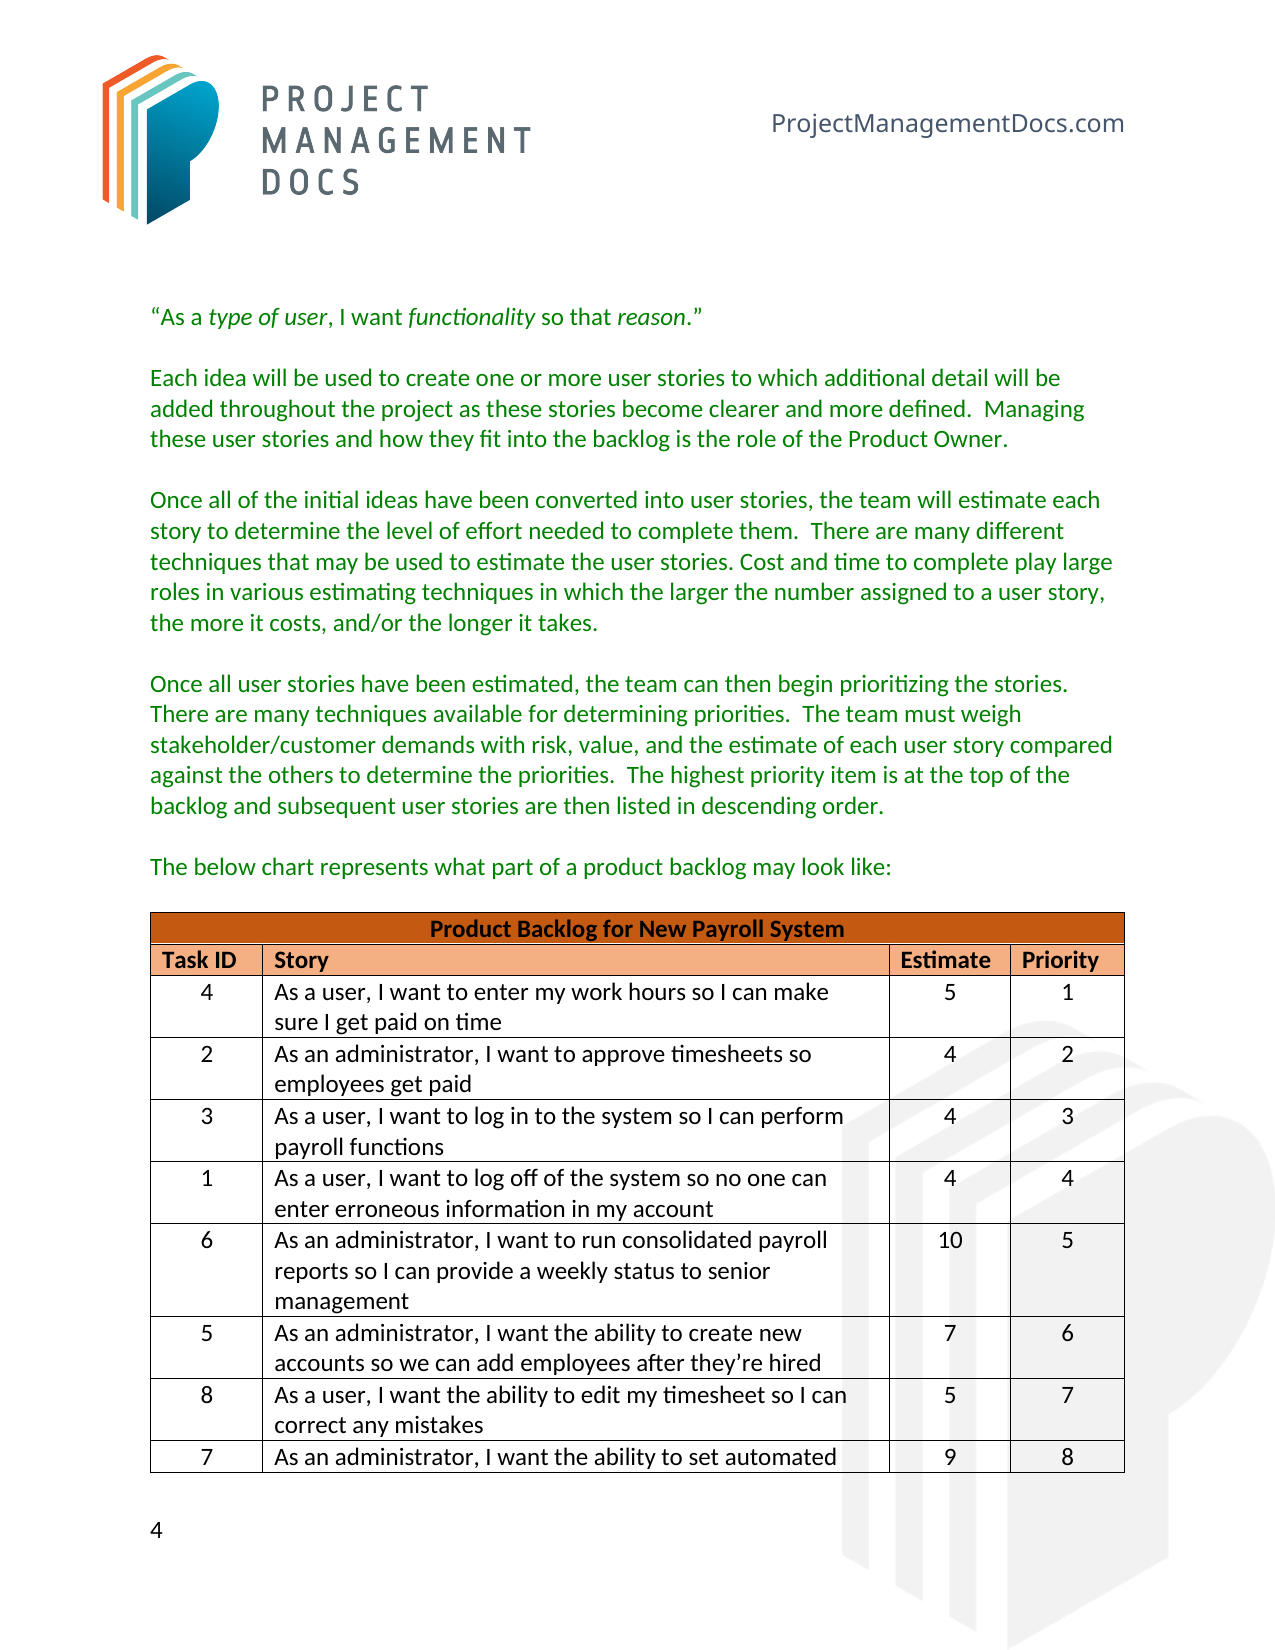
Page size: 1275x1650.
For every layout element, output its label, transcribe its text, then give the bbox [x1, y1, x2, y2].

text Once all user stories have been estimated, the team can then begin prioritizing the stories. There are many techniques available for determining priorities. The team must weigh stakeholder/customer demands with risk, value, and the estimate of each user story compared against the others to determine the priorities. The highest priority item is at the top of the backlog and subsequent user stories are then listed in descending order. [150, 668, 1125, 820]
table_cell 6 [1011, 1317, 1124, 1378]
text Once all of the initial ideas have been converted into user stories, the team will estimate each story to determine the level of effort needed to complete them. There are many different techniques that may be used to estimate the user stories. Cost and time to complete play large roles in various estimating techniques in which the larger the number assigned to a user story, the more it costs, and/or the longer it takes. [150, 484, 1125, 637]
table_cell 4 [890, 1162, 1010, 1223]
picture [102, 55, 531, 225]
table_cell 4 [890, 1100, 1010, 1161]
table_cell 5 [890, 976, 1010, 1037]
table_cell 5 [151, 1317, 262, 1378]
table_cell 5 [890, 1379, 1010, 1440]
table_cell 3 [151, 1100, 262, 1161]
table_cell Priority [1011, 945, 1124, 975]
table_cell 8 [151, 1379, 262, 1440]
table_cell 8 [1011, 1441, 1124, 1472]
table_cell As a user, I want the ability to edit my timesheet so I can correct any mistakes [263, 1379, 889, 1440]
table_cell 2 [151, 1038, 262, 1099]
table_cell As a user, I want to enter my work hours so I can make sure I get paid on time [263, 976, 889, 1037]
table_cell 7 [890, 1317, 1010, 1378]
table_cell 4 [890, 1038, 1010, 1099]
table_cell As a user, I want to log off of the system so no one can enter erroneous information in my account [263, 1162, 889, 1223]
table_cell 3 [1011, 1100, 1124, 1161]
table_cell 4 [1011, 1162, 1124, 1223]
table_cell As a user, I want to log in to the system so I can perform payroll functions [263, 1100, 889, 1161]
table_cell As an administrator, I want to approve timesheets so employees get paid [263, 1038, 889, 1099]
table_cell 6 [151, 1224, 262, 1316]
text Each idea will be used to create one or more user stories to which additional detail will be added throughout the project as these stories become clearer and more defined. Managing these user stories and how they fit into the backlog is the role of the Product Owner. [150, 362, 1125, 454]
table_cell 2 [1011, 1038, 1124, 1099]
table_cell 1 [1011, 976, 1124, 1037]
table_cell As an administrator, I want the ability to create new accounts so we can add employees after they’re hired [263, 1317, 889, 1378]
table_cell 7 [1011, 1379, 1124, 1440]
table_cell Estimate [890, 945, 1010, 975]
text The below chart represents what part of a product backlog may look like: [150, 851, 1125, 881]
text “As a type of user, I want functionality so that reason.” [150, 301, 1125, 332]
table_cell Task ID [151, 945, 262, 975]
table_header Product Backlog for New Payroll System [151, 913, 1124, 943]
table_cell 10 [890, 1224, 1010, 1316]
table_cell 5 [1011, 1224, 1124, 1316]
table_cell 7 [151, 1441, 262, 1472]
table_cell 1 [151, 1162, 262, 1223]
table_cell 4 [151, 976, 262, 1037]
table_cell As an administrator, I want to run consolidated payroll reports so I can provide a weekly status to senior management [263, 1224, 889, 1316]
picture [842, 1021, 1275, 1650]
table_cell Story [263, 945, 889, 975]
table_cell 9 [890, 1441, 1010, 1472]
table_cell As an administrator, I want the ability to set automated reminders so employees will verify and sign their timesheets on time [263, 1441, 889, 1472]
